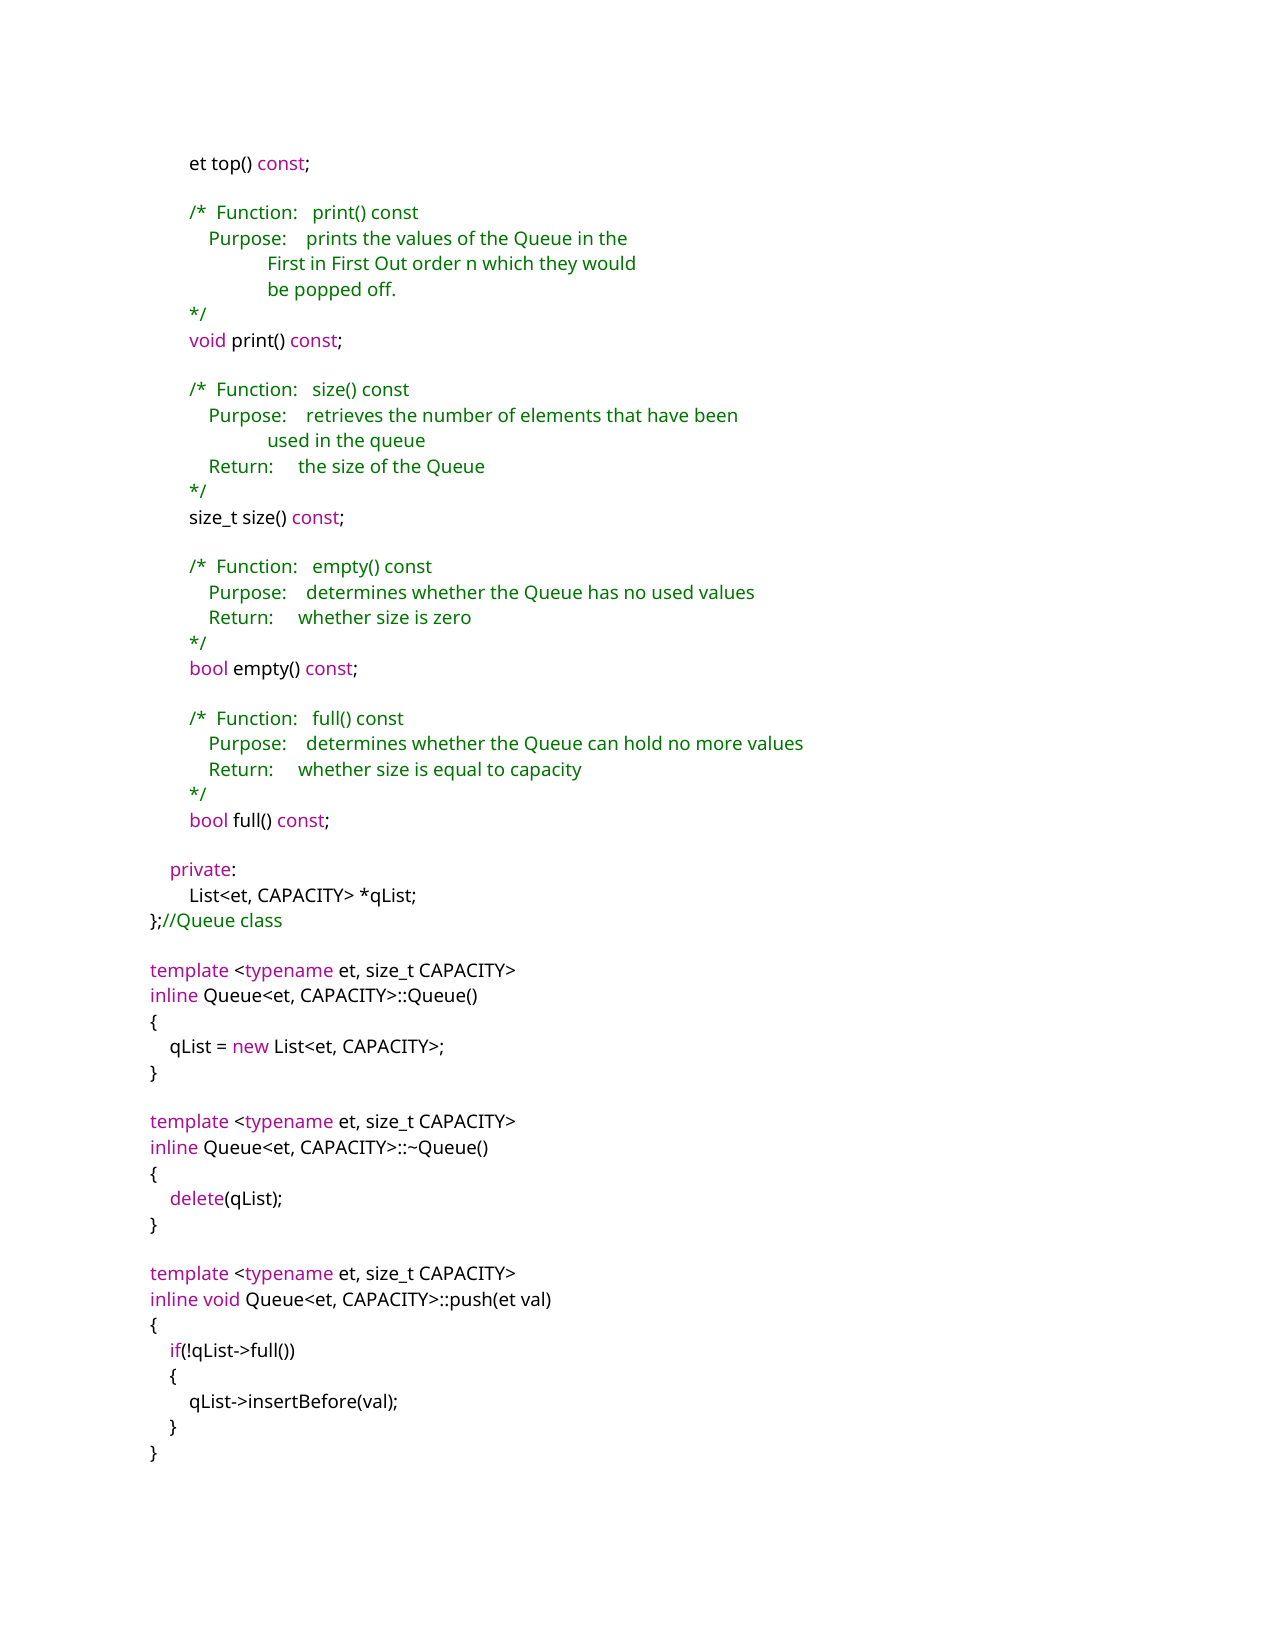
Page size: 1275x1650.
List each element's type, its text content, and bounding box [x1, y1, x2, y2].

text /* Function: size() const [150, 377, 1125, 402]
text /* Function: empty() const [150, 554, 1125, 579]
text Purpose: determines whether the Queue can hold no more values [150, 731, 1125, 756]
text template <typename et, size_t CAPACITY> [150, 1260, 1125, 1286]
text bool full() const; [150, 807, 1125, 833]
text inline void Queue<et, CAPACITY>::push(et val) [150, 1286, 1125, 1311]
text Purpose: retrieves the number of elements that have been [150, 402, 1125, 428]
text used in the queue [150, 428, 1125, 453]
text /* Function: full() const [150, 705, 1125, 731]
text et top() const; [150, 150, 1125, 176]
text void print() const; [150, 327, 1125, 353]
text };//Queue class [150, 908, 1125, 933]
text List<et, CAPACITY> *qList; [150, 882, 1125, 908]
text bool empty() const; [150, 656, 1125, 681]
text } [150, 1059, 1125, 1085]
text inline Queue<et, CAPACITY>::Queue() [150, 983, 1125, 1008]
text /* Function: print() const [150, 199, 1125, 225]
text size_t size() const; [150, 504, 1125, 530]
text Purpose: determines whether the Queue has no used values [150, 579, 1125, 605]
text */ [150, 782, 1125, 807]
text Return: whether size is zero [150, 605, 1125, 630]
text First in First Out order n which they would [150, 251, 1125, 276]
text Return: the size of the Queue [150, 453, 1125, 479]
text } [150, 1439, 1125, 1464]
text { [150, 1362, 1125, 1388]
text */ [150, 479, 1125, 504]
text Purpose: prints the values of the Queue in the [150, 225, 1125, 251]
text be popped off. [150, 276, 1125, 302]
text } [150, 1413, 1125, 1439]
text qList->insertBefore(val); [150, 1388, 1125, 1413]
text */ [150, 302, 1125, 327]
text template <typename et, size_t CAPACITY> [150, 957, 1125, 983]
text template <typename et, size_t CAPACITY> [150, 1109, 1125, 1134]
text delete(qList); [150, 1185, 1125, 1211]
text private: [150, 857, 1125, 882]
text inline Queue<et, CAPACITY>::~Queue() [150, 1134, 1125, 1160]
text { [150, 1311, 1125, 1337]
text */ [150, 630, 1125, 656]
text { [150, 1008, 1125, 1034]
text Return: whether size is equal to capacity [150, 756, 1125, 782]
text qList = new List<et, CAPACITY>; [150, 1034, 1125, 1059]
text } [150, 1211, 1125, 1236]
text if(!qList->full()) [150, 1337, 1125, 1362]
text { [150, 1160, 1125, 1185]
